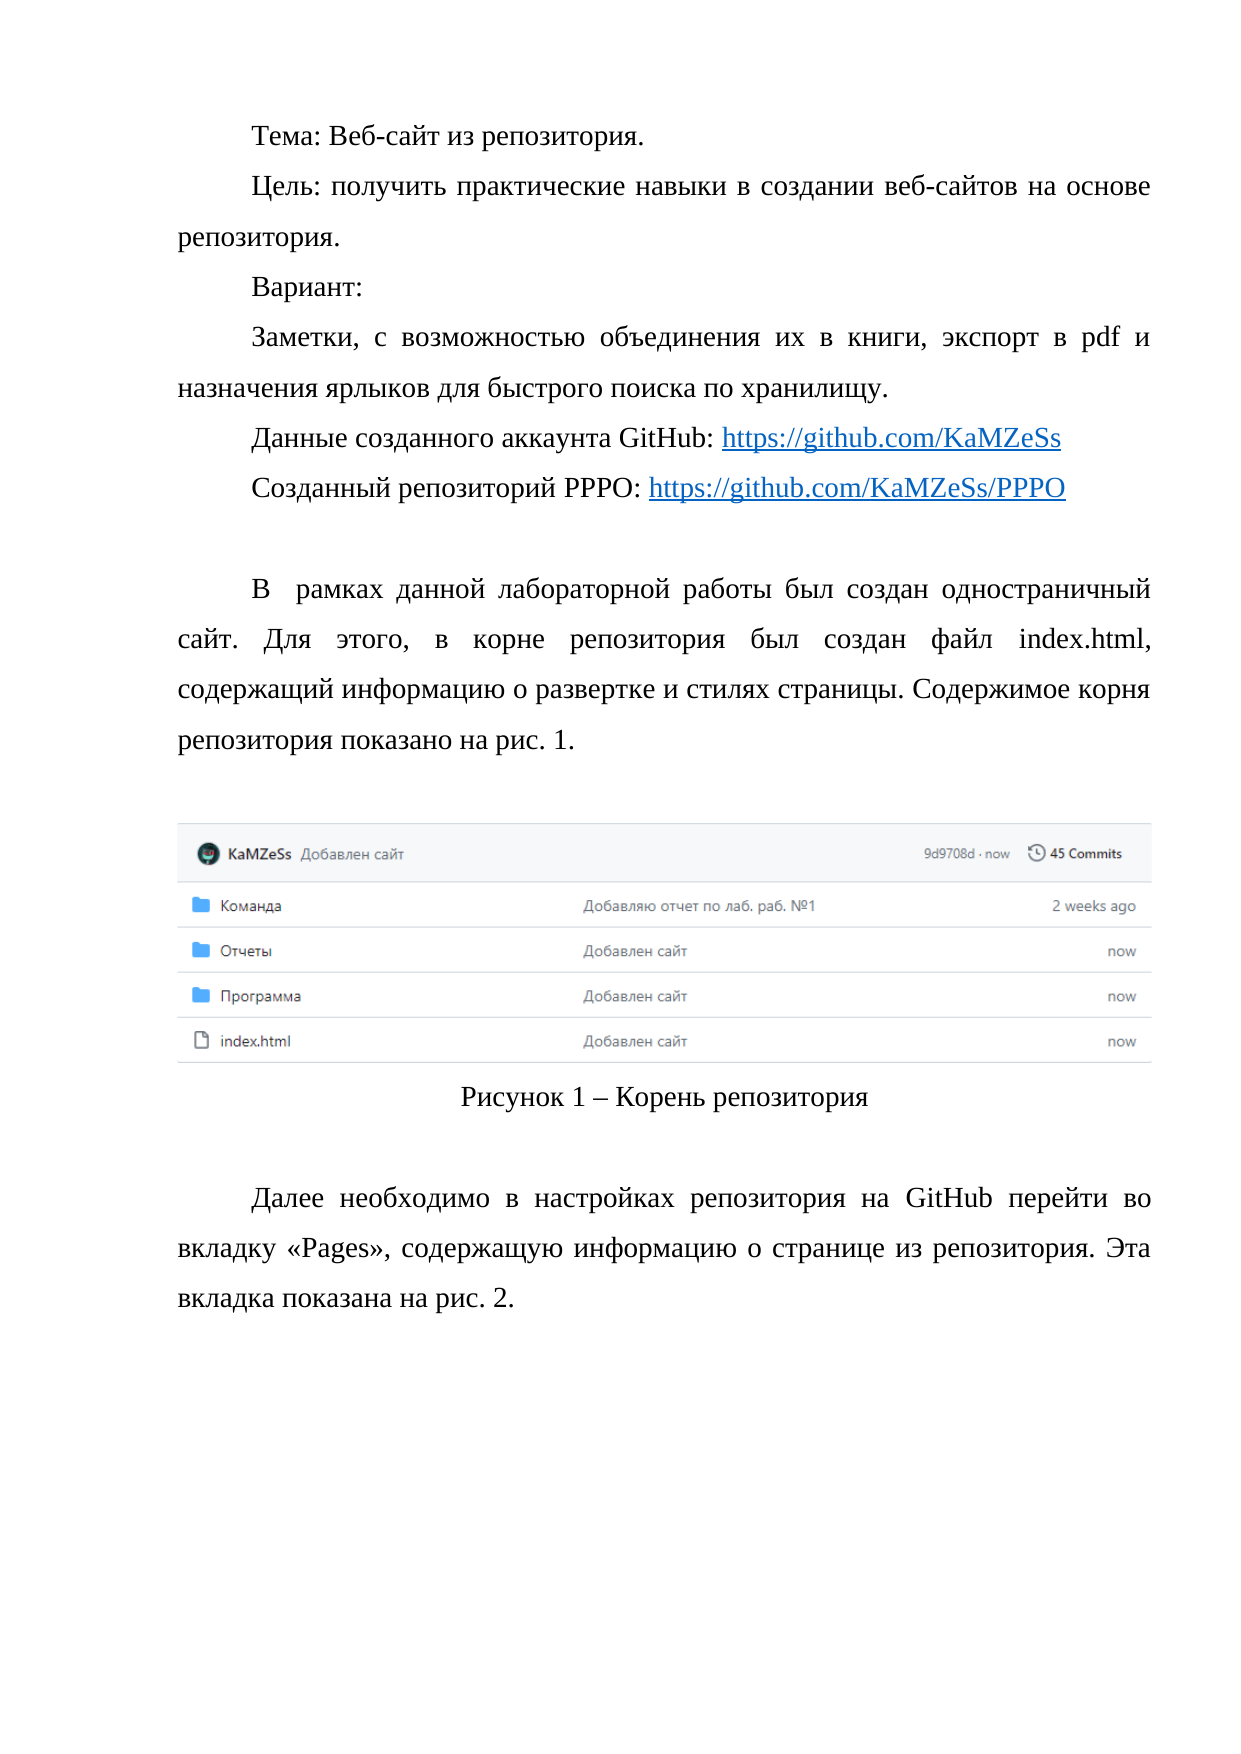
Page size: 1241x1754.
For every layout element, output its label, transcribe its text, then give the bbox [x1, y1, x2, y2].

text Далее необходимо в настройках репозитория на GitHub перейти во вкладку «Pages», содержащую информацию о странице из репозитория. Эта вкладка показана на рис. 2. [177, 1180, 1152, 1314]
text Тема: Веб-сайт из репозитория. [177, 118, 1152, 152]
text Заметки, с возможностью объединения их в книги, экспорт в pdf и назначения ярлыков для быстрого поиска по хранилищу. [177, 319, 1152, 403]
text Вариант: [177, 269, 1152, 303]
text Рисунок 1 – Корень репозитория [177, 1079, 1152, 1113]
text Цель: получить практические навыки в создании веб-сайтов на основе репозитория. [177, 168, 1152, 252]
text В рамках данной лабораторной работы был создан одностраничный сайт. Для этого, в корне репозитория был создан файл index.html, содержащий информацию о развертке и стилях страницы. Содержимое корня репозитория показано на рис. 1. [177, 571, 1152, 755]
text Данные созданного аккаунта GitHub: https://github.com/KaMZeSs [177, 420, 1152, 453]
picture [177, 822, 1152, 1063]
text Созданный репозиторий PPPO: https://github.com/KaMZeSs/PPPO [177, 470, 1152, 504]
